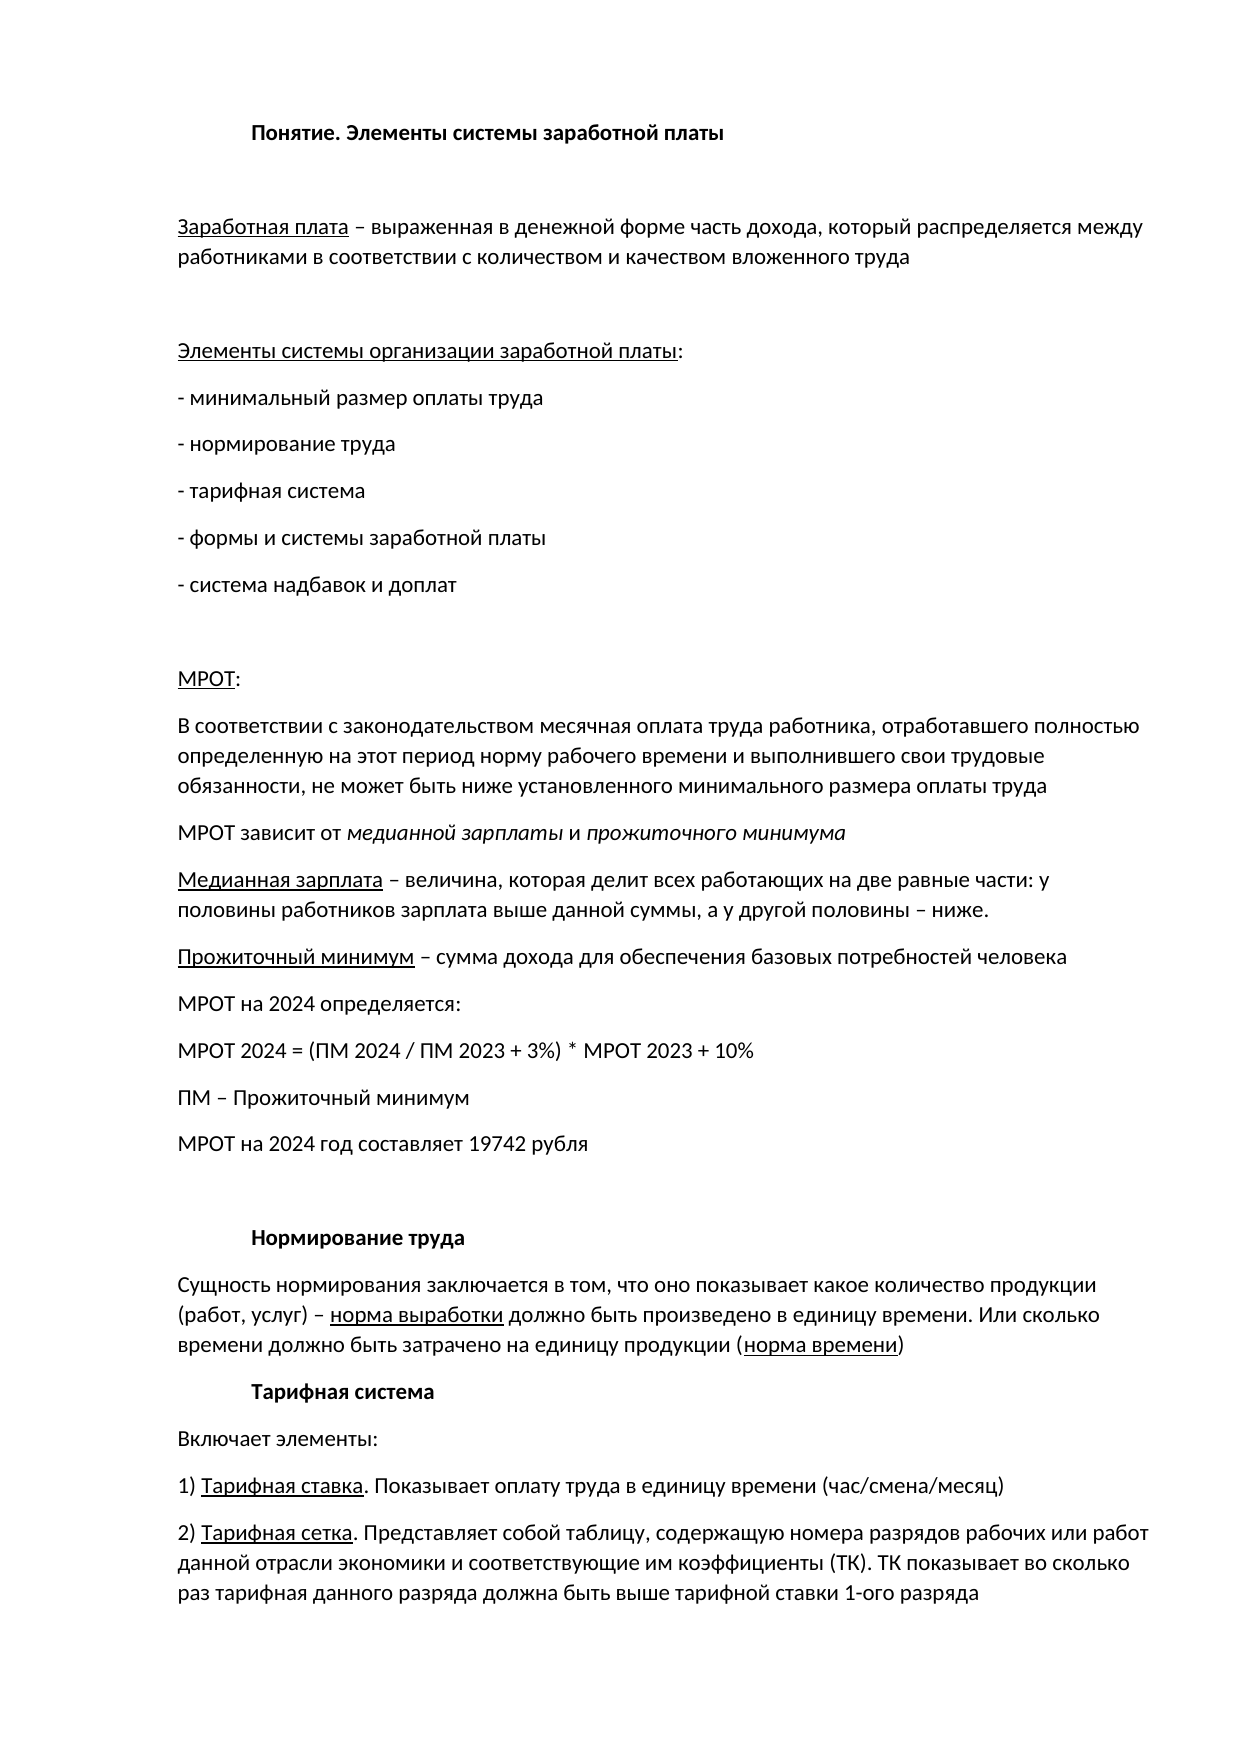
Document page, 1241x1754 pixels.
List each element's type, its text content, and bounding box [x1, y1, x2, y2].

text Заработная плата – выраженная в денежной форме часть дохода, который распределяется между работниками в соответствии с количеством и качеством вложенного труда [177, 212, 1152, 270]
text Понятие. Элементы системы заработной платы [177, 118, 1152, 146]
text - тарифная система [177, 476, 1152, 504]
text - формы и системы заработной платы [177, 523, 1152, 551]
text Прожиточный минимум – сумма дохода для обеспечения базовых потребностей человека [177, 942, 1152, 970]
text Элементы системы организации заработной платы: [177, 336, 1152, 364]
text 2) Тарифная сетка. Представляет собой таблицу, содержащую номера разрядов рабочих или работ данной отрасли экономики и соответствующие им коэффициенты (ТК). ТК показывает во сколько раз тарифная данного разряда должна быть выше тарифной ставки 1-ого разряда [177, 1518, 1152, 1607]
text В соответствии с законодательством месячная оплата труда работника, отработавшего полностью определенную на этот период норму рабочего времени и выполнившего свои трудовые обязанности, не может быть ниже установленного минимального размера оплаты труда [177, 711, 1152, 799]
text МРОТ 2024 = (ПМ 2024 / ПМ 2023 + 3%) * МРОТ 2023 + 10% [177, 1036, 1152, 1064]
text МРОТ на 2024 определяется: [177, 989, 1152, 1017]
text Медианная зарплата – величина, которая делит всех работающих на две равные части: у половины работников зарплата выше данной суммы, а у другой половины – ниже. [177, 865, 1152, 923]
text Включает элементы: [177, 1424, 1152, 1452]
text - система надбавок и доплат [177, 570, 1152, 598]
text Тарифная система [177, 1377, 1152, 1406]
text Нормирование труда [177, 1223, 1152, 1251]
text - минимальный размер оплаты труда [177, 383, 1152, 411]
text МРОТ: [177, 664, 1152, 692]
text - нормирование труда [177, 429, 1152, 458]
text МРОТ на 2024 год составляет 19742 рубля [177, 1129, 1152, 1158]
text МРОТ зависит от медианной зарплаты и прожиточного минимума [177, 818, 1152, 846]
text ПМ – Прожиточный минимум [177, 1083, 1152, 1111]
text Сущность нормирования заключается в том, что оно показывает какое количество продукции (работ, услуг) – норма выработки должно быть произведено в единицу времени. Или сколько времени должно быть затрачено на единицу продукции (норма времени) [177, 1270, 1152, 1359]
text 1) Тарифная ставка. Показывает оплату труда в единицу времени (час/смена/месяц) [177, 1471, 1152, 1499]
